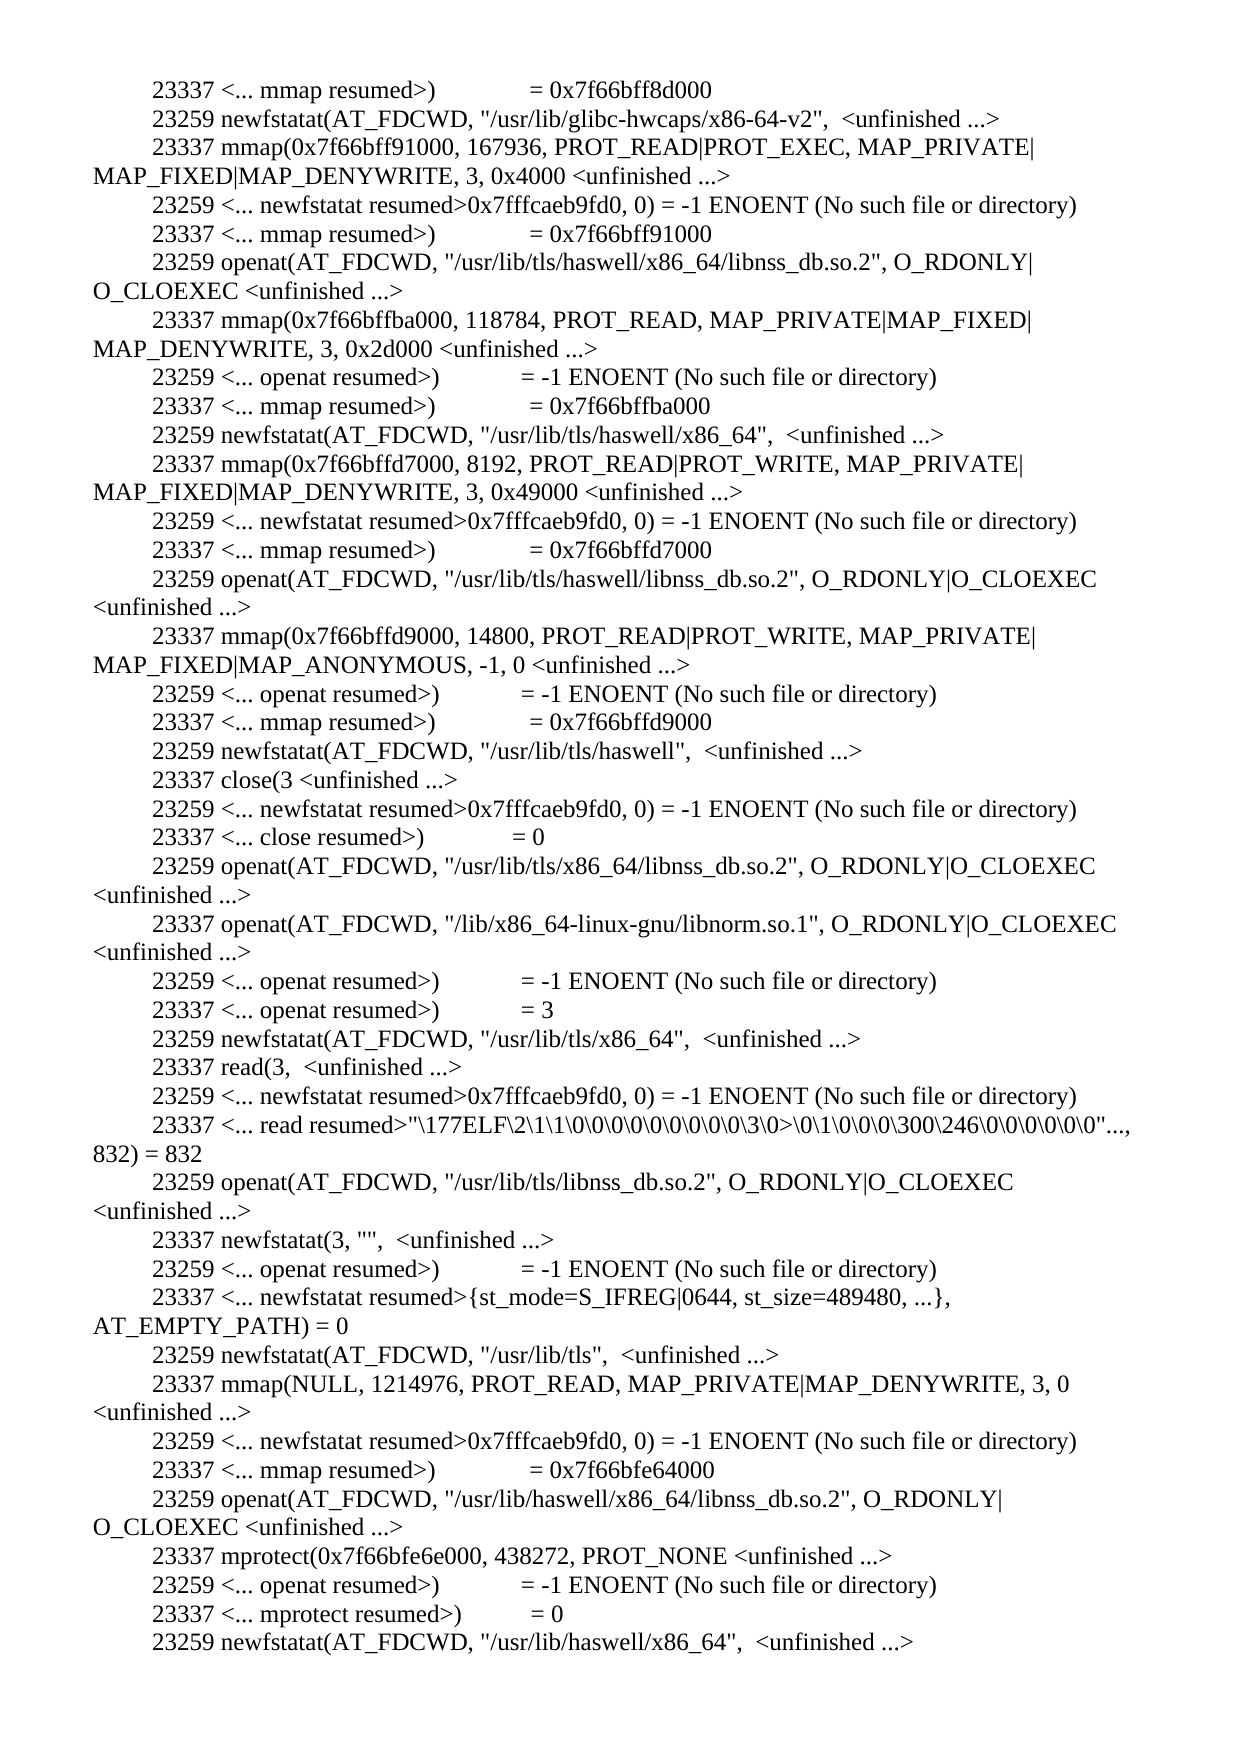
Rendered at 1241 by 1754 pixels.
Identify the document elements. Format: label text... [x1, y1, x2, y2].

text 23259 <... newfstatat resumed>0x7fffcaeb9fd0, 0) = -1 ENOENT (No such file or directory) [93, 506, 1147, 535]
text 23337 <... mmap resumed>) = 0x7f66bffba000 [93, 391, 1147, 420]
text 23337 <... read resumed>"\177ELF\2\1\1\0\0\0\0\0\0\0\0\0\3\0>\0\1\0\0\0\300\246\0\0\0\0\0\0"..., 832) = 832 [93, 1110, 1147, 1167]
text 23259 <... newfstatat resumed>0x7fffcaeb9fd0, 0) = -1 ENOENT (No such file or directory) [93, 1081, 1147, 1110]
text 23259 openat(AT_FDCWD, "/usr/lib/haswell/x86_64/libnss_db.so.2", O_RDONLY|O_CLOEXEC <unfinished ...> [93, 1484, 1147, 1541]
text 23259 openat(AT_FDCWD, "/usr/lib/tls/haswell/x86_64/libnss_db.so.2", O_RDONLY|O_CLOEXEC <unfinished ...> [93, 247, 1147, 305]
text 23259 <... openat resumed>) = -1 ENOENT (No such file or directory) [93, 1570, 1147, 1599]
text 23337 <... mmap resumed>) = 0x7f66bfe64000 [93, 1455, 1147, 1484]
text 23259 <... newfstatat resumed>0x7fffcaeb9fd0, 0) = -1 ENOENT (No such file or directory) [93, 794, 1147, 822]
text 23337 newfstatat(3, "", <unfinished ...> [93, 1225, 1147, 1254]
text 23259 newfstatat(AT_FDCWD, "/usr/lib/tls/x86_64", <unfinished ...> [93, 1024, 1147, 1052]
text 23337 <... mmap resumed>) = 0x7f66bff8d000 [93, 75, 1147, 104]
text 23259 newfstatat(AT_FDCWD, "/usr/lib/tls/haswell", <unfinished ...> [93, 736, 1147, 765]
text 23337 mmap(NULL, 1214976, PROT_READ, MAP_PRIVATE|MAP_DENYWRITE, 3, 0 <unfinished ...> [93, 1369, 1147, 1426]
text 23337 mmap(0x7f66bffd9000, 14800, PROT_READ|PROT_WRITE, MAP_PRIVATE|MAP_FIXED|MAP_ANONYMOUS, -1, 0 <unfinished ...> [93, 621, 1147, 679]
text 23259 openat(AT_FDCWD, "/usr/lib/tls/haswell/libnss_db.so.2", O_RDONLY|O_CLOEXEC <unfinished ...> [93, 564, 1147, 621]
text 23337 <... mmap resumed>) = 0x7f66bffd9000 [93, 707, 1147, 736]
text 23337 mmap(0x7f66bff91000, 167936, PROT_READ|PROT_EXEC, MAP_PRIVATE|MAP_FIXED|MAP_DENYWRITE, 3, 0x4000 <unfinished ...> [93, 132, 1147, 190]
text 23337 <... mprotect resumed>) = 0 [93, 1599, 1147, 1627]
text 23259 newfstatat(AT_FDCWD, "/usr/lib/tls/haswell/x86_64", <unfinished ...> [93, 420, 1147, 449]
text 23259 openat(AT_FDCWD, "/usr/lib/tls/x86_64/libnss_db.so.2", O_RDONLY|O_CLOEXEC <unfinished ...> [93, 851, 1147, 909]
text 23337 <... close resumed>) = 0 [93, 822, 1147, 851]
text 23337 mprotect(0x7f66bfe6e000, 438272, PROT_NONE <unfinished ...> [93, 1541, 1147, 1570]
text 23337 openat(AT_FDCWD, "/lib/x86_64-linux-gnu/libnorm.so.1", O_RDONLY|O_CLOEXEC <unfinished ...> [93, 909, 1147, 966]
text 23259 <... openat resumed>) = -1 ENOENT (No such file or directory) [93, 966, 1147, 995]
text 23259 <... newfstatat resumed>0x7fffcaeb9fd0, 0) = -1 ENOENT (No such file or directory) [93, 1426, 1147, 1455]
text 23337 read(3, <unfinished ...> [93, 1052, 1147, 1081]
text 23259 <... openat resumed>) = -1 ENOENT (No such file or directory) [93, 1254, 1147, 1282]
text 23337 mmap(0x7f66bffba000, 118784, PROT_READ, MAP_PRIVATE|MAP_FIXED|MAP_DENYWRITE, 3, 0x2d000 <unfinished ...> [93, 305, 1147, 362]
text 23337 <... mmap resumed>) = 0x7f66bff91000 [93, 219, 1147, 247]
text 23337 <... mmap resumed>) = 0x7f66bffd7000 [93, 535, 1147, 564]
text 23259 <... openat resumed>) = -1 ENOENT (No such file or directory) [93, 679, 1147, 707]
text 23259 <... openat resumed>) = -1 ENOENT (No such file or directory) [93, 362, 1147, 391]
text 23337 close(3 <unfinished ...> [93, 765, 1147, 794]
text 23337 <... openat resumed>) = 3 [93, 995, 1147, 1024]
text 23337 mmap(0x7f66bffd7000, 8192, PROT_READ|PROT_WRITE, MAP_PRIVATE|MAP_FIXED|MAP_DENYWRITE, 3, 0x49000 <unfinished ...> [93, 449, 1147, 506]
text 23259 newfstatat(AT_FDCWD, "/usr/lib/haswell/x86_64", <unfinished ...> [93, 1627, 1147, 1656]
text 23259 openat(AT_FDCWD, "/usr/lib/tls/libnss_db.so.2", O_RDONLY|O_CLOEXEC <unfinished ...> [93, 1167, 1147, 1225]
text 23259 newfstatat(AT_FDCWD, "/usr/lib/tls", <unfinished ...> [93, 1340, 1147, 1369]
text 23259 newfstatat(AT_FDCWD, "/usr/lib/glibc-hwcaps/x86-64-v2", <unfinished ...> [93, 104, 1147, 132]
text 23259 <... newfstatat resumed>0x7fffcaeb9fd0, 0) = -1 ENOENT (No such file or directory) [93, 190, 1147, 219]
text 23337 <... newfstatat resumed>{st_mode=S_IFREG|0644, st_size=489480, ...}, AT_EMPTY_PATH) = 0 [93, 1282, 1147, 1340]
